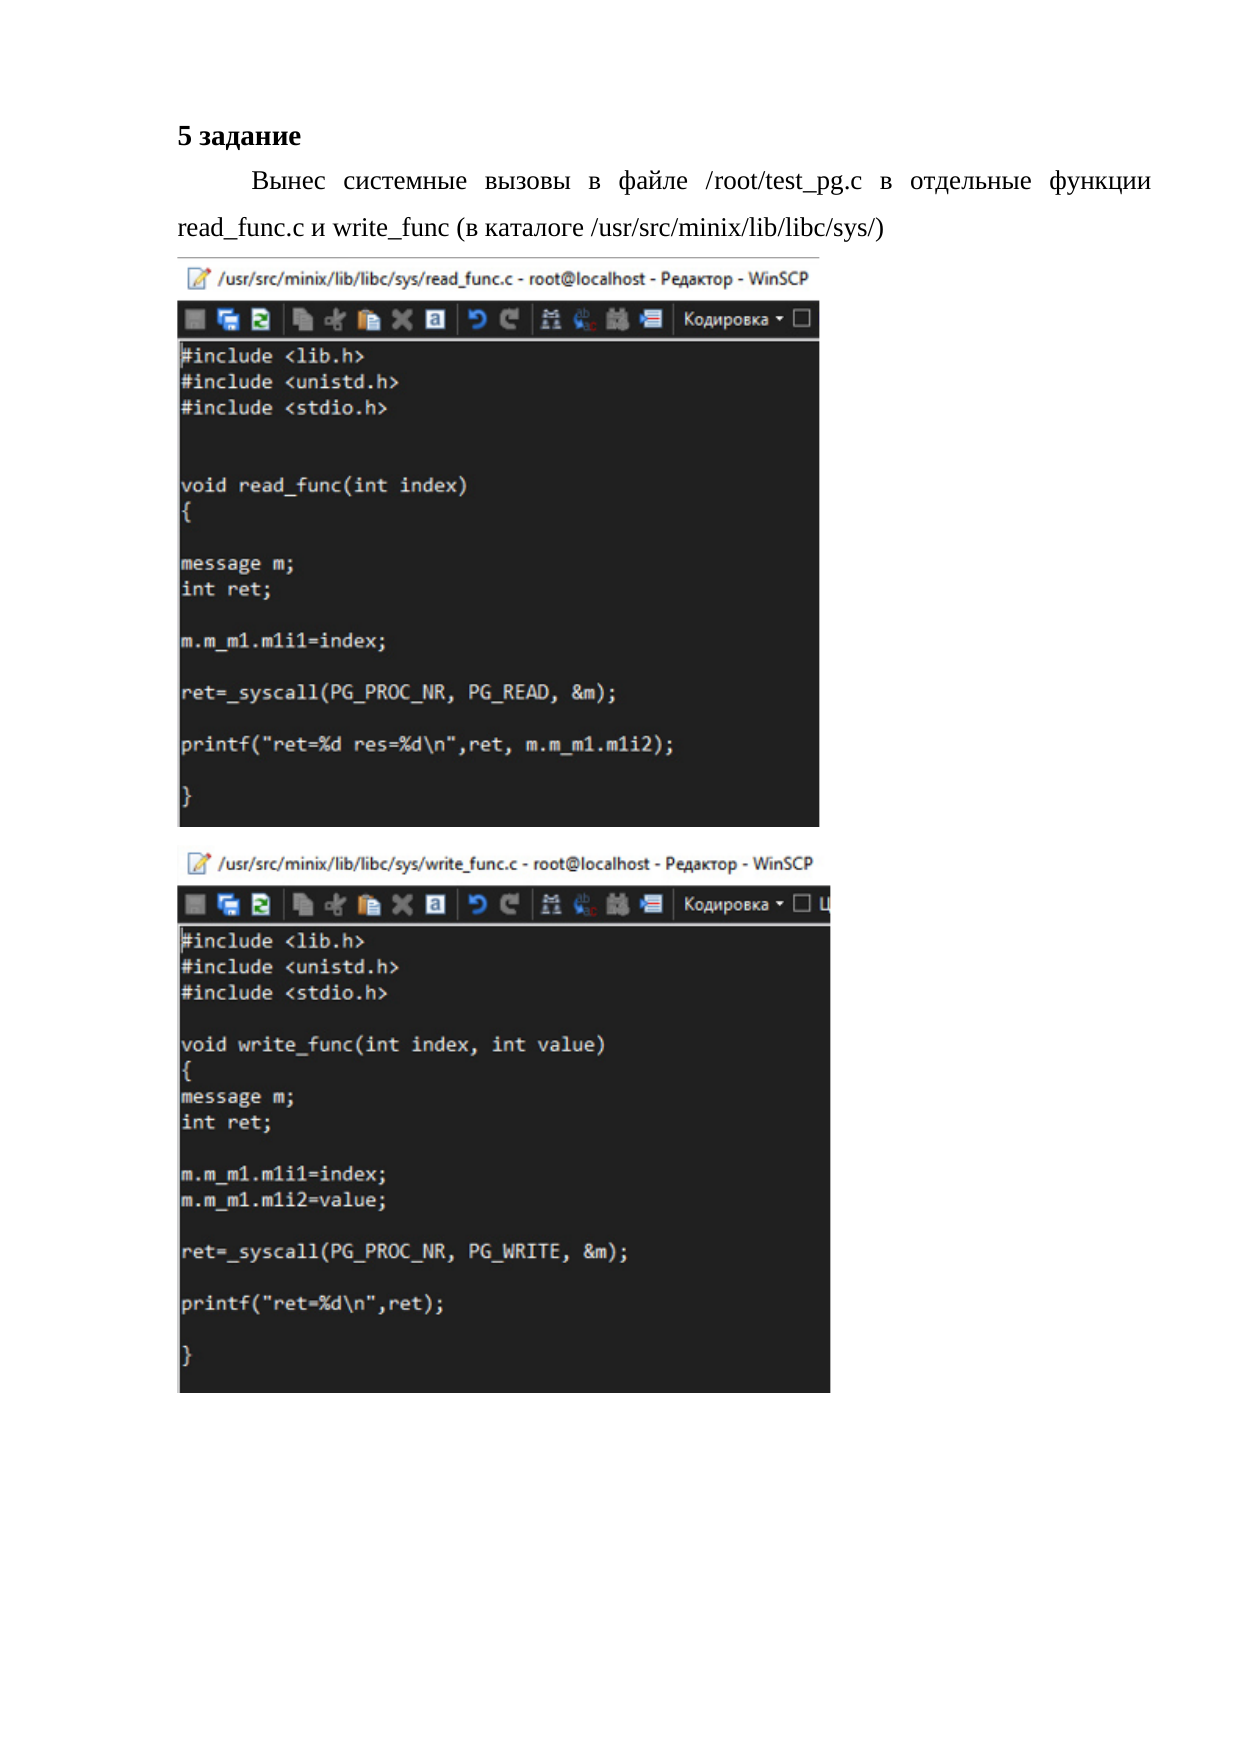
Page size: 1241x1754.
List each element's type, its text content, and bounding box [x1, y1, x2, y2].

picture [177, 257, 820, 827]
picture [177, 845, 831, 1393]
text 5 задание [177, 118, 1152, 152]
text Вынес системные вызовы в файле /root/test_pg.c в отдельные функции read_func.c и write_func (в каталоге /usr/src/minix/lib/libc/sys/) [177, 164, 1152, 242]
